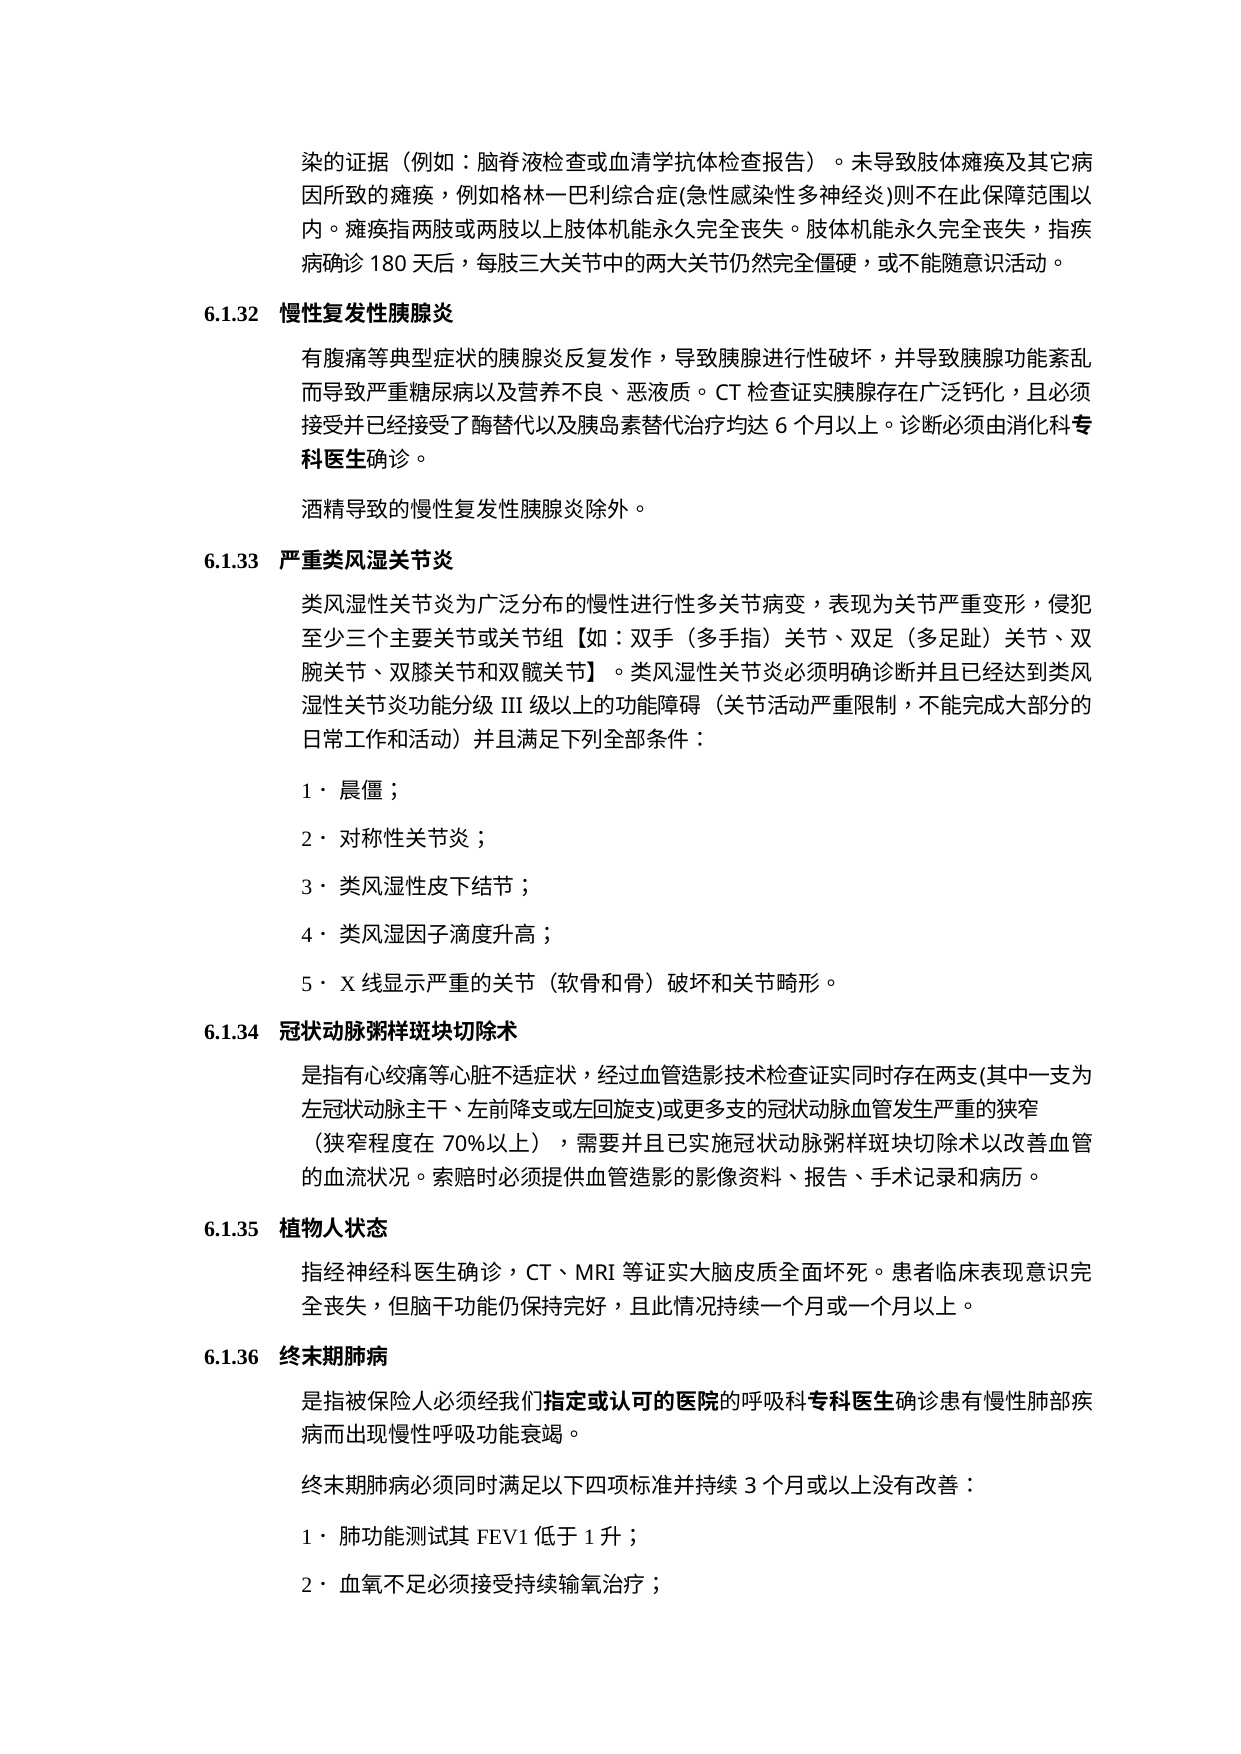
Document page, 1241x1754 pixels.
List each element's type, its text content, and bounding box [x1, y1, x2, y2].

text 有腹痛等典型症状的胰腺炎反复发作，导致胰腺进行性破坏，并导致胰腺功能紊乱而导致严重糖尿病以及营养不良、恶液质。CT 检查证实胰腺存在广泛钙化，且必须接受并已经接受了酶替代以及胰岛素替代治疗均达 6 个月以上。诊断必须由消化科专科医生确诊。 [301, 343, 1093, 474]
text 是指被保险人必须经我们指定或认可的医院的呼吸科专科医生确诊患有慢性肺部疾病而出现慢性呼吸功能衰竭。 [301, 1386, 1093, 1449]
text 1． 肺功能测试其 FEV1 低于 1 升； [301, 1521, 1105, 1550]
text 5． X 线显示严重的关节（软骨和骨）破坏和关节畸形。 [301, 968, 1105, 997]
text 酒精导致的慢性复发性胰腺炎除外。 [301, 494, 1105, 524]
text 类风湿性关节炎为广泛分布的慢性进行性多关节病变，表现为关节严重变形，侵犯至少三个主要关节或关节组【如：双手（多手指）关节、双足（多足趾）关节、双腕关节、双膝关节和双髋关节】。类风湿性关节炎必须明确诊断并且已经达到类风湿性关节炎功能分级 III 级以上的功能障碍（关节活动严重限制，不能完成大部分的日常工作和活动）并且满足下列全部条件： [301, 589, 1093, 754]
text （狭窄程度在 70%以上），需要并且已实施冠状动脉粥样斑块切除术以改善血管的血流状况。索赔时必须提供血管造影的影像资料、报告、手术记录和病历。 [301, 1128, 1093, 1192]
text 3． 类风湿性皮下结节； [301, 871, 1105, 901]
subtitle 慢性复发性胰腺炎 [204, 298, 1105, 328]
text 是指有心绞痛等心脏不适症状，经过血管造影技术检查证实同时存在两支(其中一支为左冠状动脉主干、左前降支或左回旋支)或更多支的冠状动脉血管发生严重的狭窄 [301, 1060, 1093, 1124]
subtitle 严重类风湿关节炎 [204, 545, 1105, 575]
subtitle 冠状动脉粥样斑块切除术 [204, 1016, 1105, 1046]
text 终末期肺病必须同时满足以下四项标准并持续 3 个月或以上没有改善： [301, 1470, 1105, 1500]
subtitle 终末期肺病 [204, 1341, 1105, 1371]
text 2． 血氧不足必须接受持续输氧治疗； [301, 1569, 1105, 1598]
text 染的证据（例如：脑脊液检查或血清学抗体检查报告）。未导致肢体瘫痪及其它病因所致的瘫痪，例如格林一巴利综合症(急性感染性多神经炎)则不在此保障范围以内。瘫痪指两肢或两肢以上肢体机能永久完全丧失。肢体机能永久完全丧失，指疾病确诊 180 天后，每肢三大关节中的两大关节仍然完全僵硬，或不能随意识活动。 [301, 147, 1093, 277]
text 4． 类风湿因子滴度升高； [301, 919, 1105, 949]
text 1． 晨僵； [301, 775, 1105, 804]
subtitle 植物人状态 [204, 1213, 1105, 1242]
text 2． 对称性关节炎； [301, 823, 1105, 853]
text 指经神经科医生确诊，CT、MRI 等证实大脑皮质全面坏死。患者临床表现意识完全丧失，但脑干功能仍保持完好，且此情况持续一个月或一个月以上。 [301, 1257, 1093, 1321]
